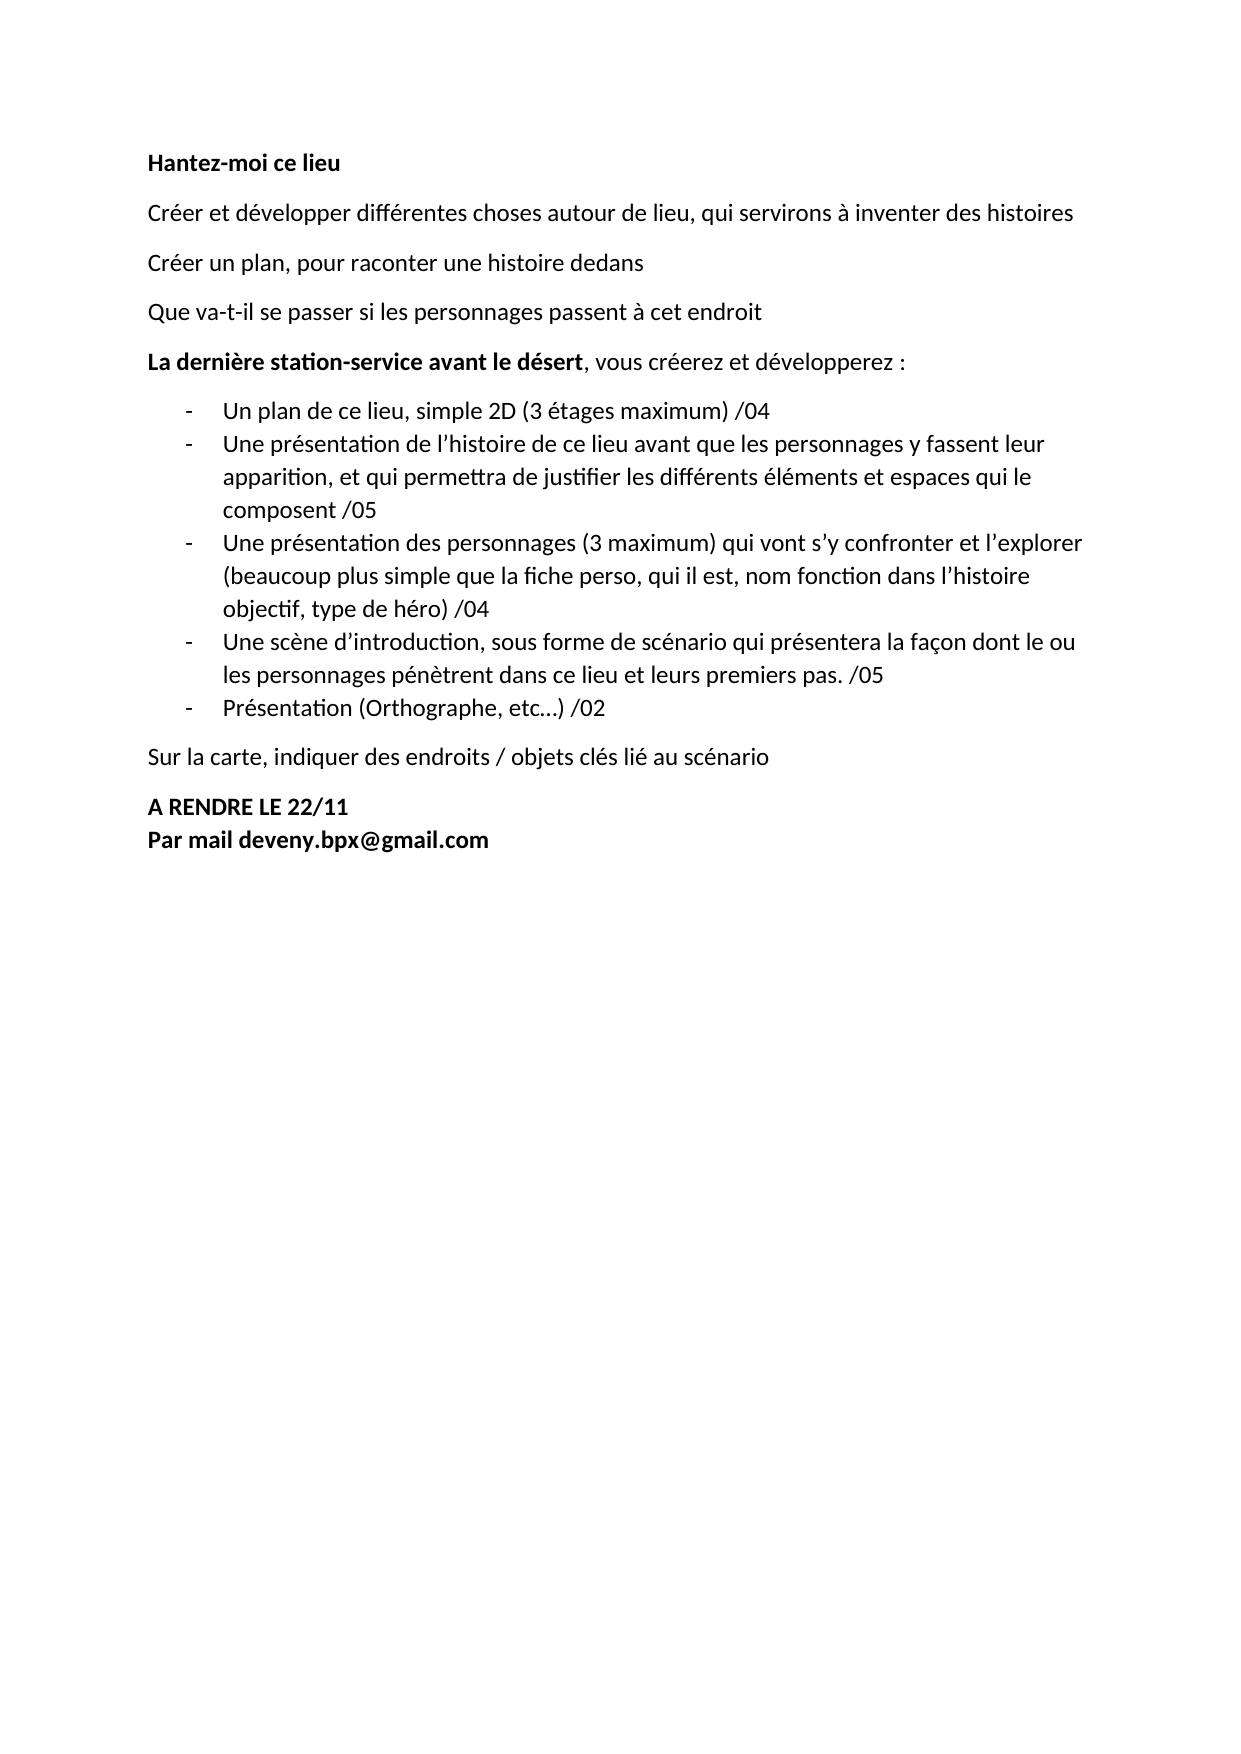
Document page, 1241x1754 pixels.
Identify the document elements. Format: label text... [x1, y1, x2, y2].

list Une présentation des personnages (3 maximum) qui vont s’y confronter et l’explorer (beaucoup plus simple que la fiche perso, qui il est, nom fonction dans l’histoire objectif, type de héro) /04 [185, 527, 1093, 623]
text Que va-t-il se passer si les personnages passent à cet endroit [148, 296, 1093, 327]
text Créer et développer différentes choses autour de lieu, qui servirons à inventer des histoires [148, 197, 1093, 228]
text A RENDRE LE 22/11 Par mail deveny.bpx@gmail.com [148, 791, 1093, 854]
text La dernière station-service avant le désert, vous créerez et développerez : [148, 346, 1093, 376]
text Créer un plan, pour raconter une histoire dedans [148, 247, 1093, 277]
list Une scène d’introduction, sous forme de scénario qui présentera la façon dont le ou les personnages pénètrent dans ce lieu et leurs premiers pas. /05 [185, 626, 1093, 689]
text Hantez-moi ce lieu [148, 148, 1093, 178]
list Une présentation de l’histoire de ce lieu avant que les personnages y fassent leur apparition, et qui permettra de justifier les différents éléments et espaces qui le composent /05 [185, 428, 1093, 525]
list Présentation (Orthographe, etc…) /02 [185, 692, 1093, 722]
list Un plan de ce lieu, simple 2D (3 étages maximum) /04 [185, 396, 1093, 426]
text Sur la carte, indiquer des endroits / objets clés lié au scénario [148, 741, 1093, 772]
